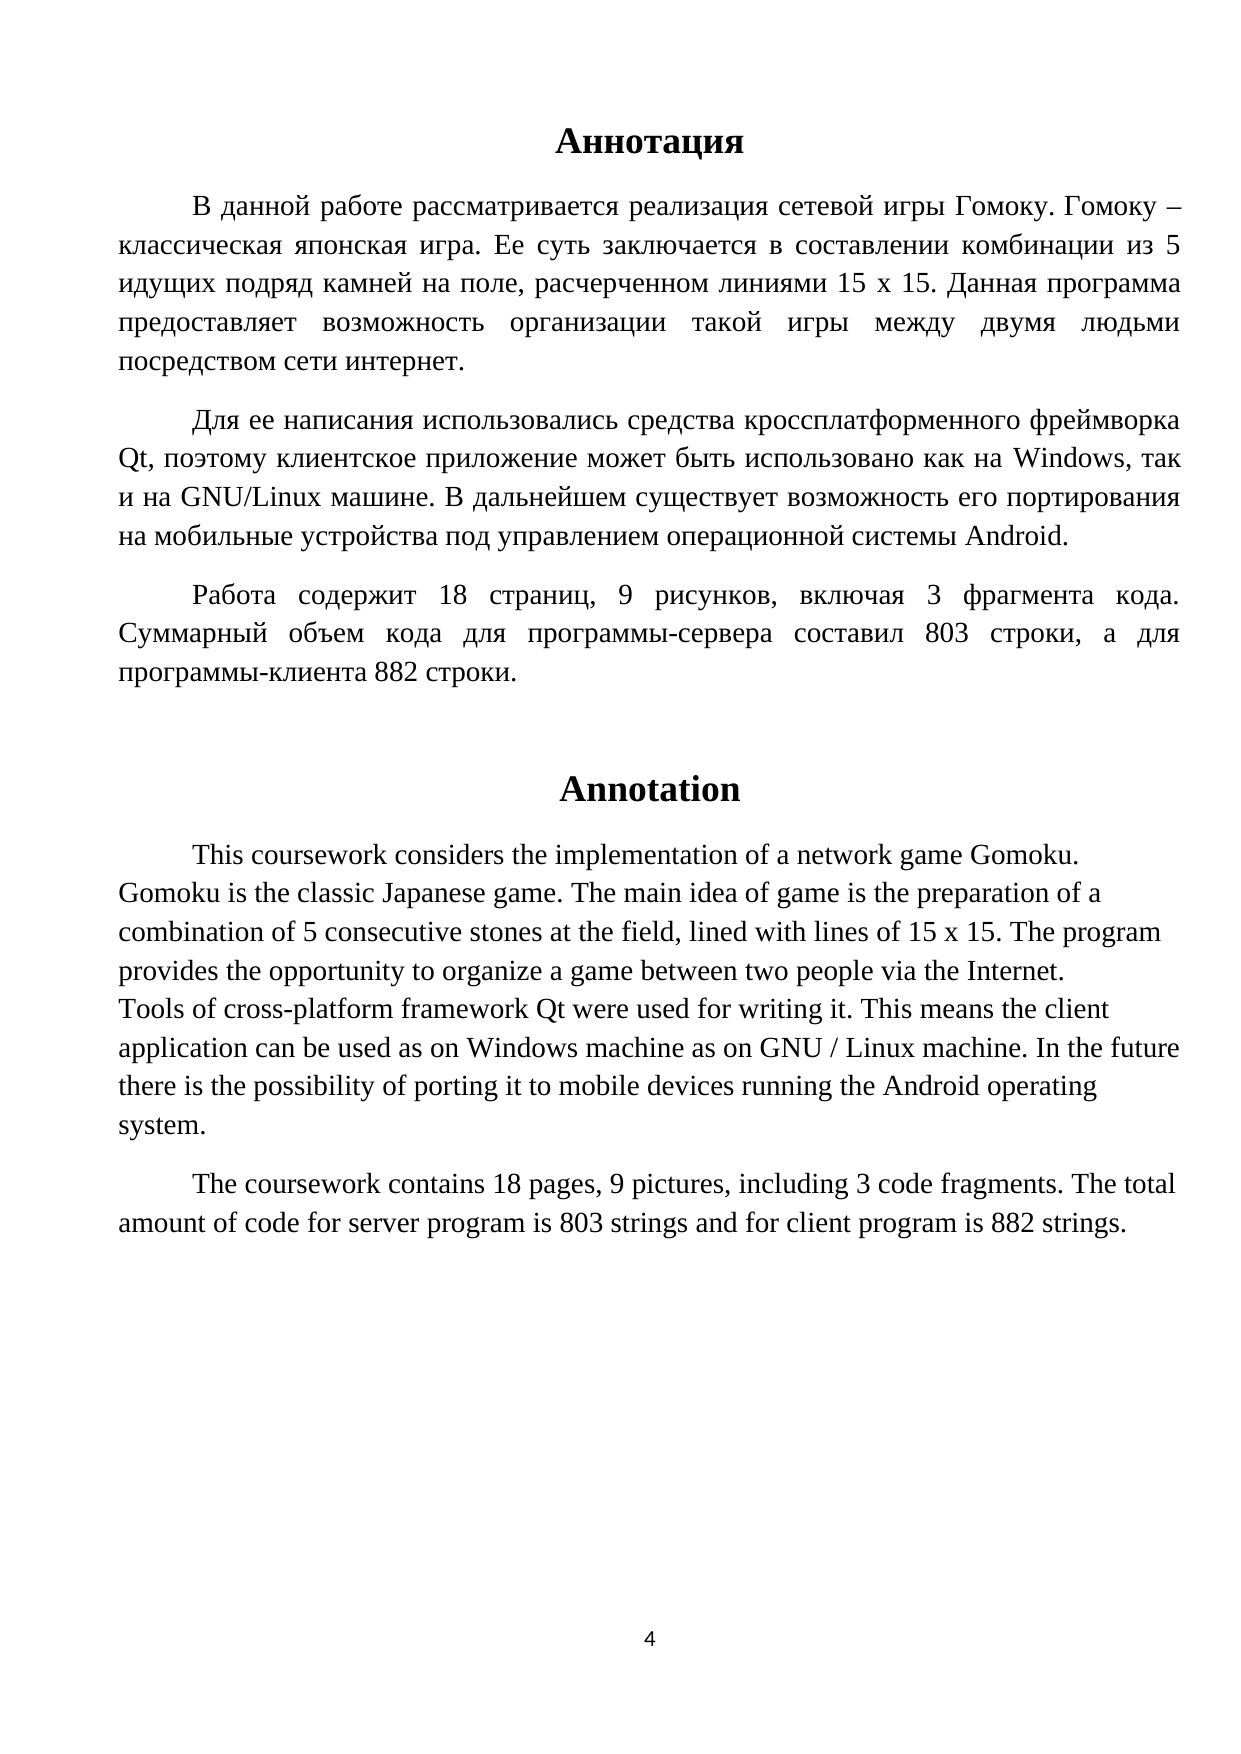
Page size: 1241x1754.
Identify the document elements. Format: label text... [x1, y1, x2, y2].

text The coursework contains 18 pages, 9 pictures, including 3 code fragments. The total amount of code for server program is 803 strings and for client program is 882 strings. [118, 1166, 1181, 1238]
text В данной работе рассматривается реализация сетевой игры Гомоку. Гомоку – классическая японская игра. Ее суть заключается в составлении комбинации из 5 идущих подряд камней на поле, расчерченном линиями 15 x 15. Данная программа предоставляет возможность организации такой игры между двумя людьми посредством сети интернет. [118, 188, 1181, 376]
text Для ее написания использовались средства кроссплатформенного фреймворка Qt, поэтому клиентское приложение может быть использовано как на Windows, так и на GNU/Linux машине. В дальнейшем существует возможность его портирования на мобильные устройства под управлением операционной системы Android. [118, 402, 1181, 551]
text Annotation [118, 767, 1181, 810]
text Работа содержит 18 страниц, 9 рисунков, включая 3 фрагмента кода. Суммарный объем кода для программы-сервера составил 803 строки, а для программы-клиента 882 строки. [118, 577, 1181, 688]
text This coursework considers the implementation of a network game Gomoku. Gomoku is the classic Japanese game. The main idea of game is the preparation of a combination of 5 consecutive stones at the field, lined with lines of 15 x 15. The program provides the opportunity to organize a game between two people via the Internet. Tools of cross-platform framework Qt were used for writing it. This means the client application can be used as on Windows machine as on GNU / Linux machine. In the future there is the possibility of porting it to mobile devices running the Android operating system. [118, 837, 1181, 1140]
text Аннотация [118, 118, 1181, 161]
